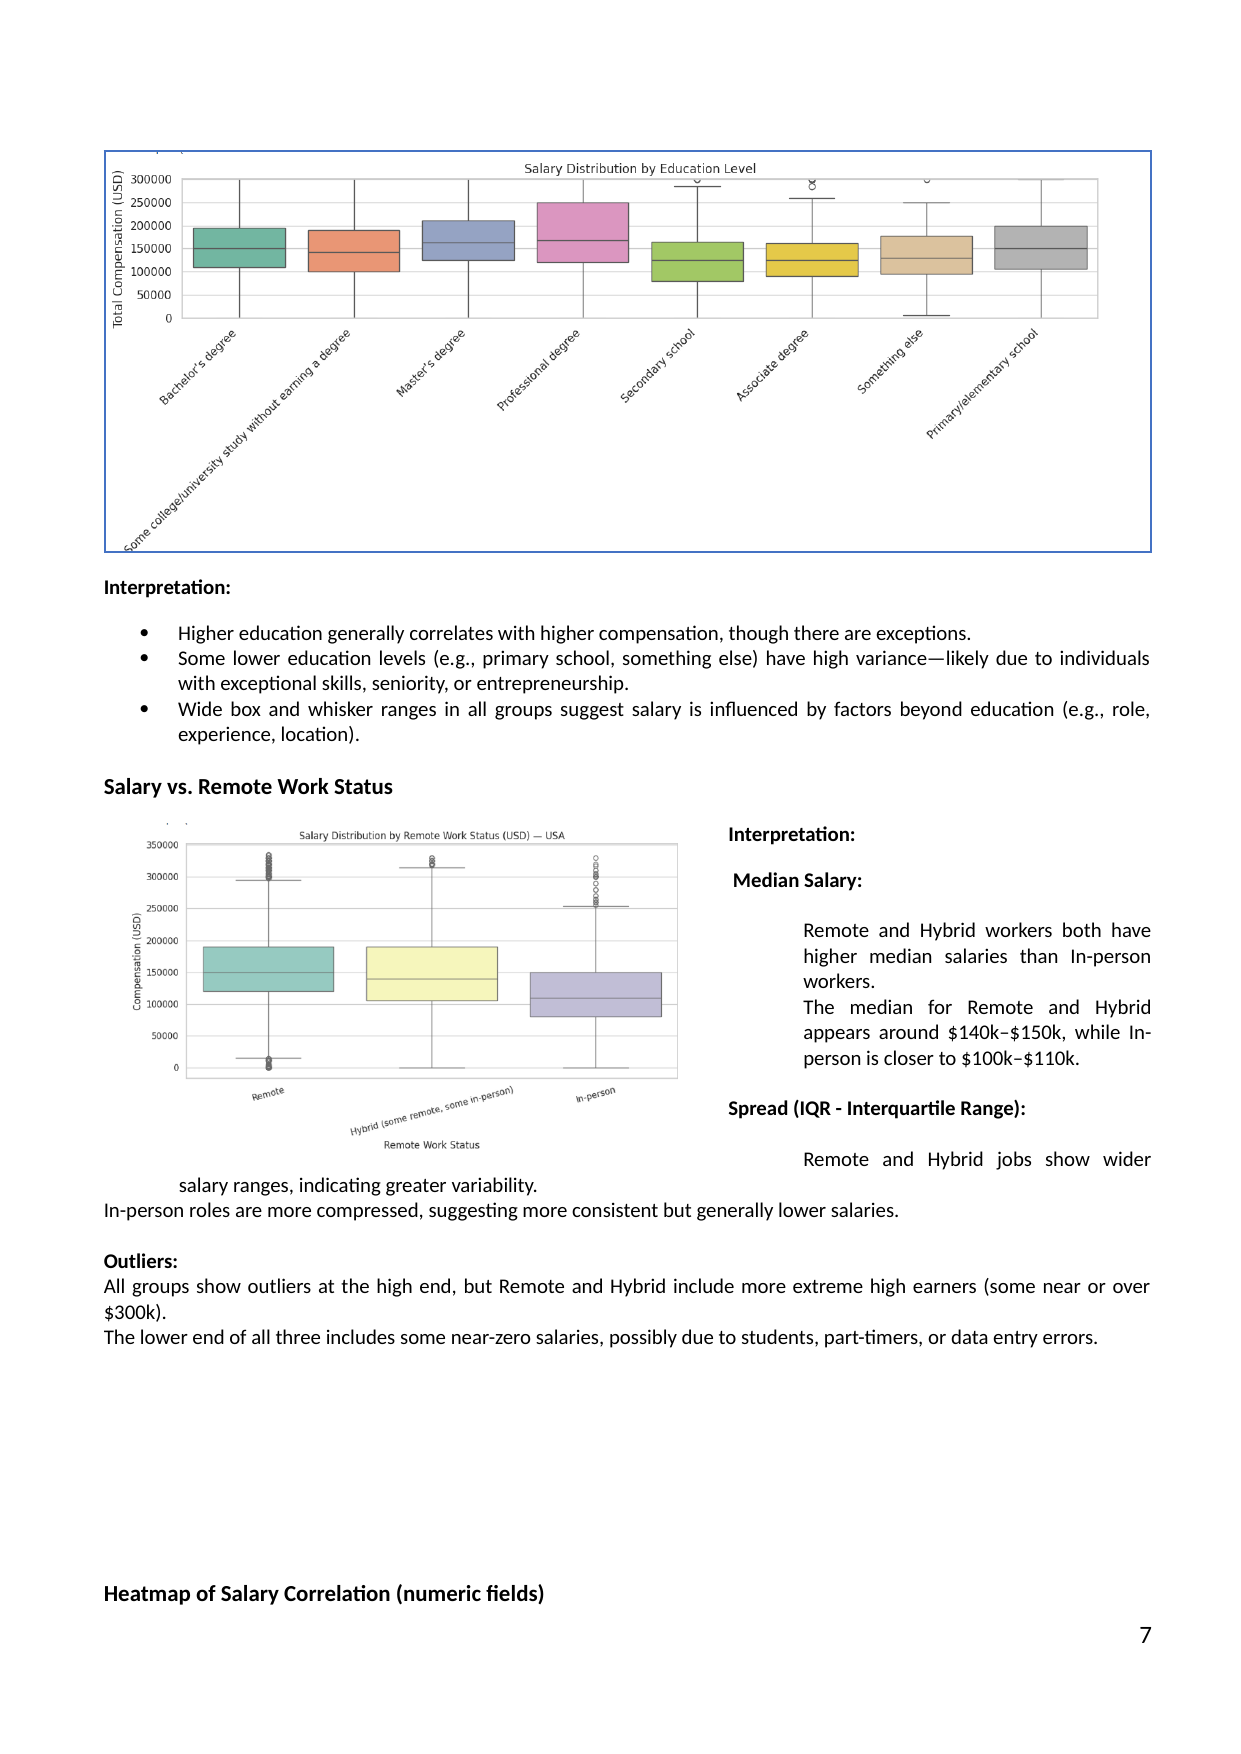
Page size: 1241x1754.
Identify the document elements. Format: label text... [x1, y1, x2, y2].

text All groups show outliers at the high end, but Remote and Hybrid include more extreme high earners (some near or over $300k). [103, 1273, 1152, 1324]
list Higher education generally correlates with higher compensation, though there are exceptions. [141, 620, 1152, 645]
text Remote and Hybrid jobs show wider salary ranges, indicating greater variability. [178, 1146, 1152, 1197]
text Interpretation: [103, 574, 1152, 599]
text Spread (IQR - Interquartile Range): [710, 1096, 1152, 1121]
text Heatmap of Salary Correlation (numeric fields) [103, 1579, 1152, 1607]
list Some lower education levels (e.g., primary school, something else) have high variance—likely due to individuals with exceptional skills, seniority, or entrepreneurship. [141, 645, 1152, 696]
text The lower end of all three includes some near-zero salaries, possibly due to students, part-timers, or data entry errors. [103, 1324, 1152, 1350]
list Wide box and whisker ranges in all groups suggest salary is influenced by factors beyond education (e.g., role, experience, location). [141, 696, 1152, 747]
text Interpretation: [103, 821, 1152, 846]
text Outliers: [103, 1248, 1152, 1273]
text In-person roles are more compressed, suggesting more consistent but generally lower salaries. [103, 1197, 1152, 1223]
picture [106, 152, 1150, 551]
text Remote and Hybrid workers both have higher median salaries than In-person workers. [710, 918, 1152, 994]
picture [106, 823, 710, 1155]
text The median for Remote and Hybrid appears around $140k–$150k, while In-person is closer to $100k–$110k. [710, 994, 1152, 1070]
text Salary vs. Remote Work Status [103, 772, 1152, 800]
text Median Salary: [710, 867, 1152, 892]
